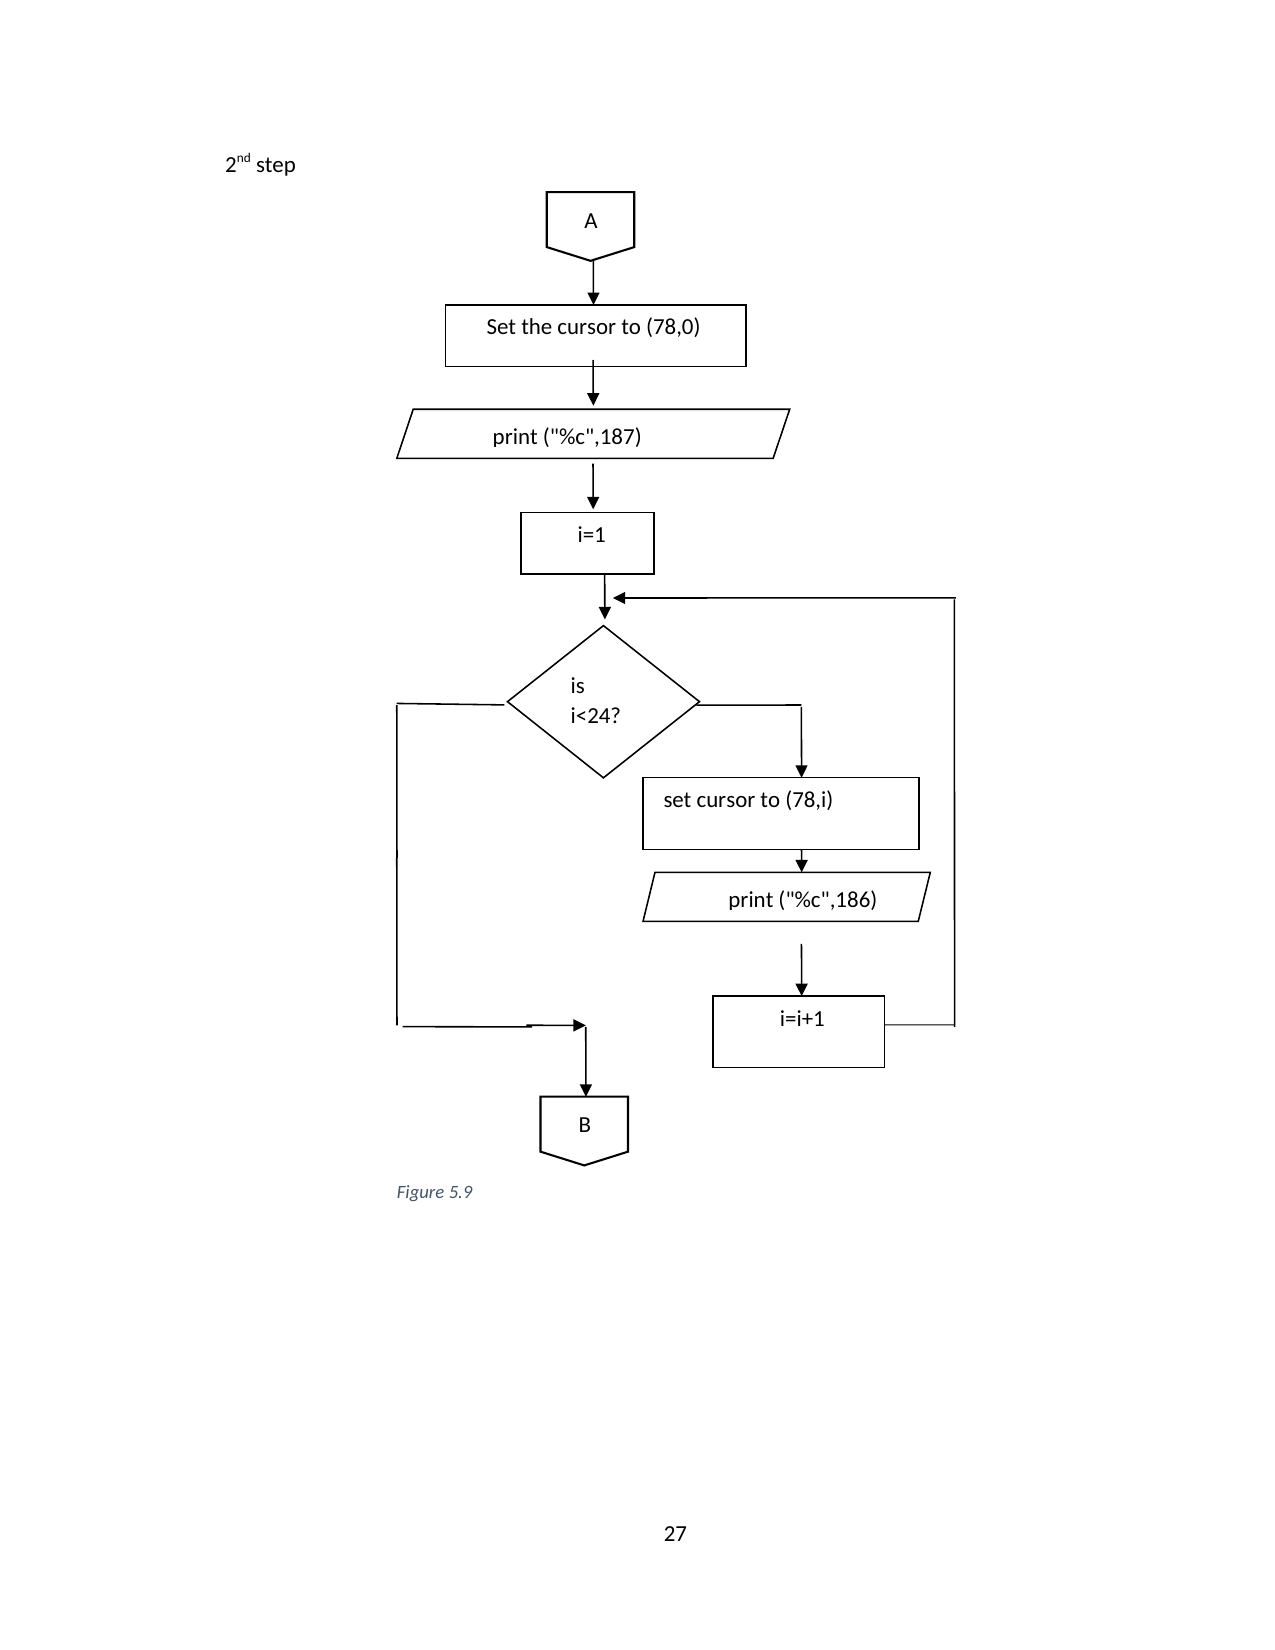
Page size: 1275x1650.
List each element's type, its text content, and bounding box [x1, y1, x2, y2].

text 2nd step [225, 150, 1125, 178]
